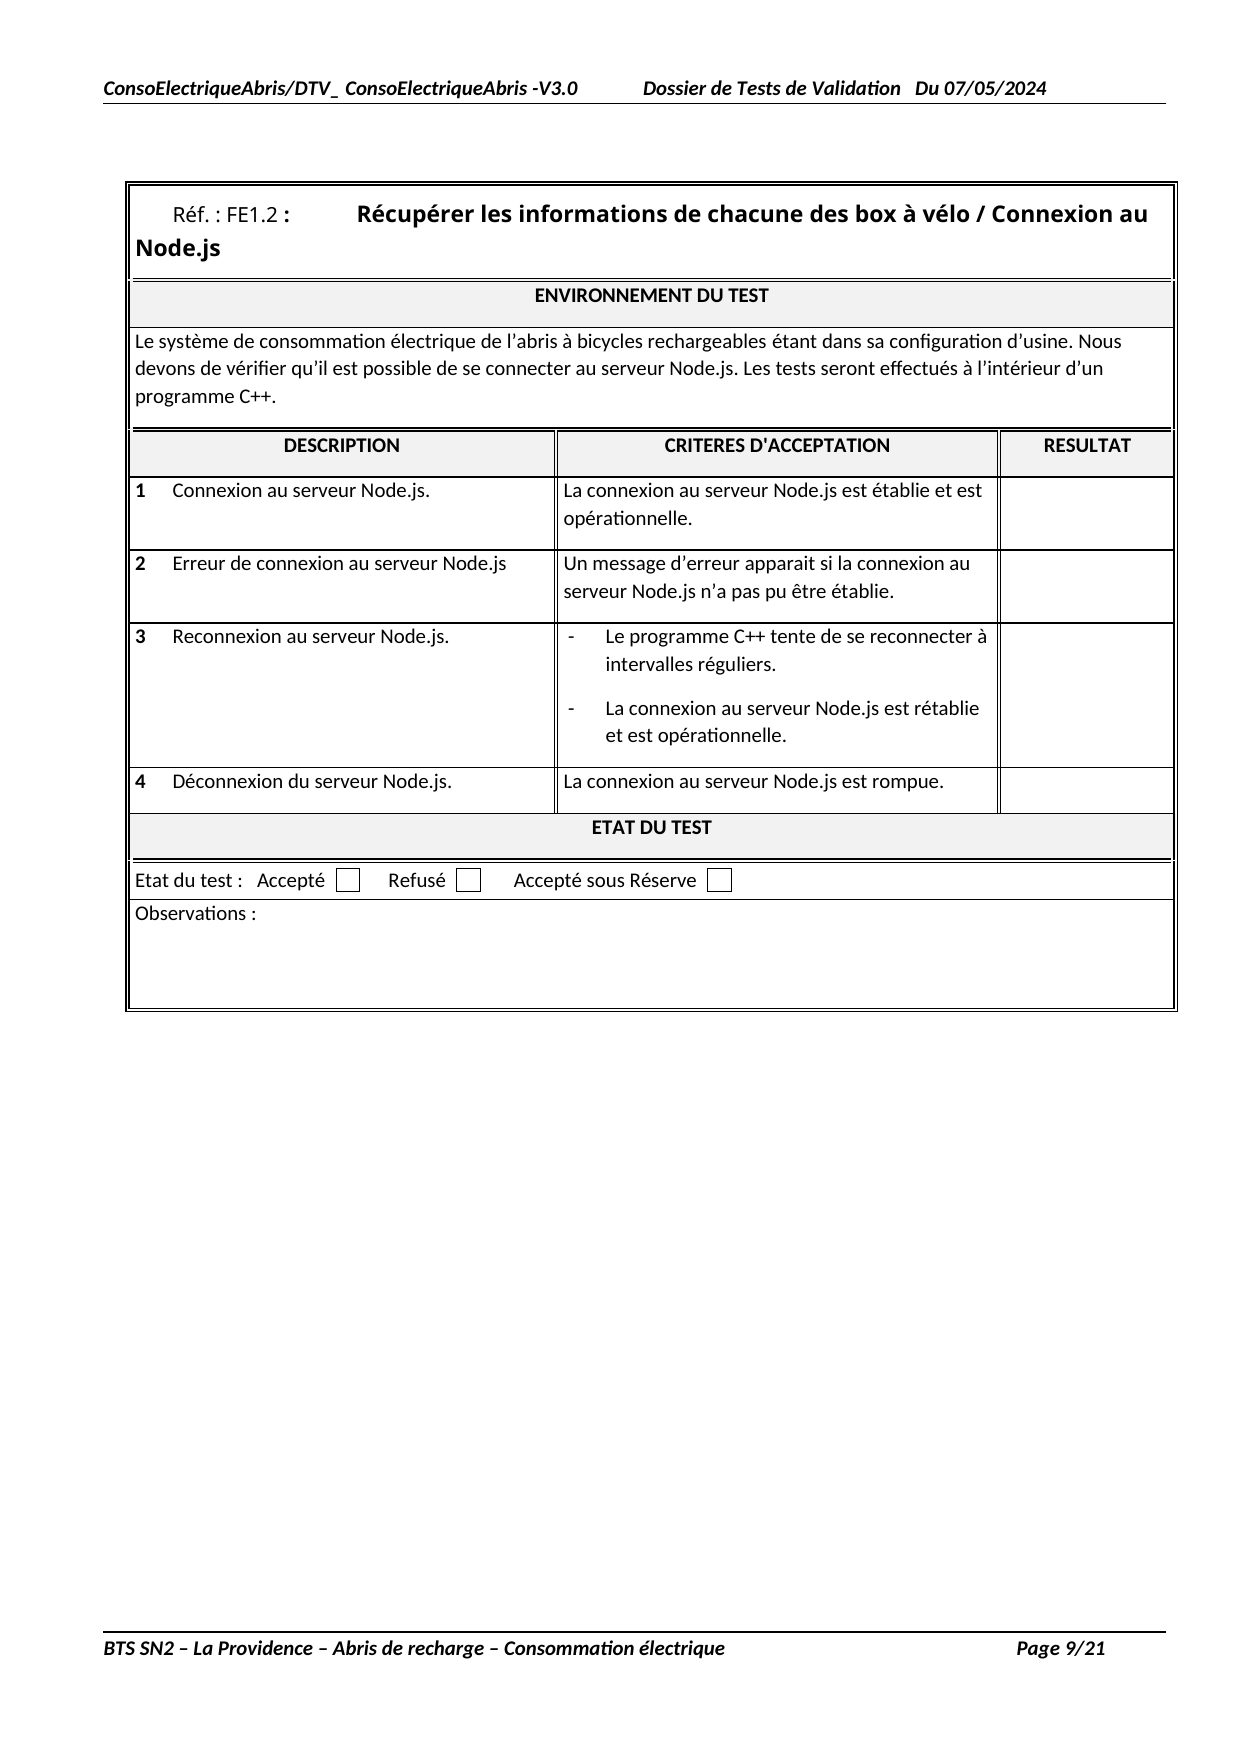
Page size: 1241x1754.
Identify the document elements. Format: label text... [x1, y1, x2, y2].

table_cell [1001, 768, 1173, 812]
table_header Réf. : FE1.2 : Récupérer les informations de chacune des box à vélo / Connexion au Node.js [130, 186, 1173, 278]
table_cell Le programme C++ tente de se reconnecter à intervalles réguliers. La connexion au serveur Node.js est rétablie et est opérationnelle. [558, 624, 997, 767]
table_cell Etat du test : Accepté Refusé Accepté sous Réserve [128, 858, 1176, 899]
table_cell Le système de consommation électrique de l’abris à bicycles rechargeables étant dans sa configuration d’usine. Nous devons de vérifier qu’il est possible de se connecter au serveur Node.js. Les tests seront effectués à l’intérieur d’un programme C++. [130, 328, 1173, 427]
table_cell La connexion au serveur Node.js est rompue. [558, 768, 997, 812]
table_cell Erreur de connexion au serveur Node.js [130, 551, 554, 622]
table_cell Un message d’erreur apparait si la connexion au serveur Node.js n’a pas pu être établie. [558, 551, 997, 622]
table_cell ENVIRONNEMENT DU TEST [128, 278, 1176, 327]
table_cell CRITERES D'ACCEPTATION [558, 432, 997, 476]
table_cell [1001, 551, 1173, 622]
table_cell Observations : [130, 900, 1173, 1007]
table_cell Reconnexion au serveur Node.js. [130, 624, 554, 767]
table_cell [1001, 624, 1173, 767]
table_cell ETAT DU TEST [130, 814, 1173, 858]
table_cell RESULTAT [999, 427, 1176, 476]
table_cell Déconnexion du serveur Node.js. [130, 768, 554, 812]
table_cell Connexion au serveur Node.js. [130, 478, 554, 549]
table_cell DESCRIPTION [128, 427, 556, 476]
table_cell La connexion au serveur Node.js est établie et est opérationnelle. [558, 478, 997, 549]
table_cell [1001, 478, 1173, 549]
